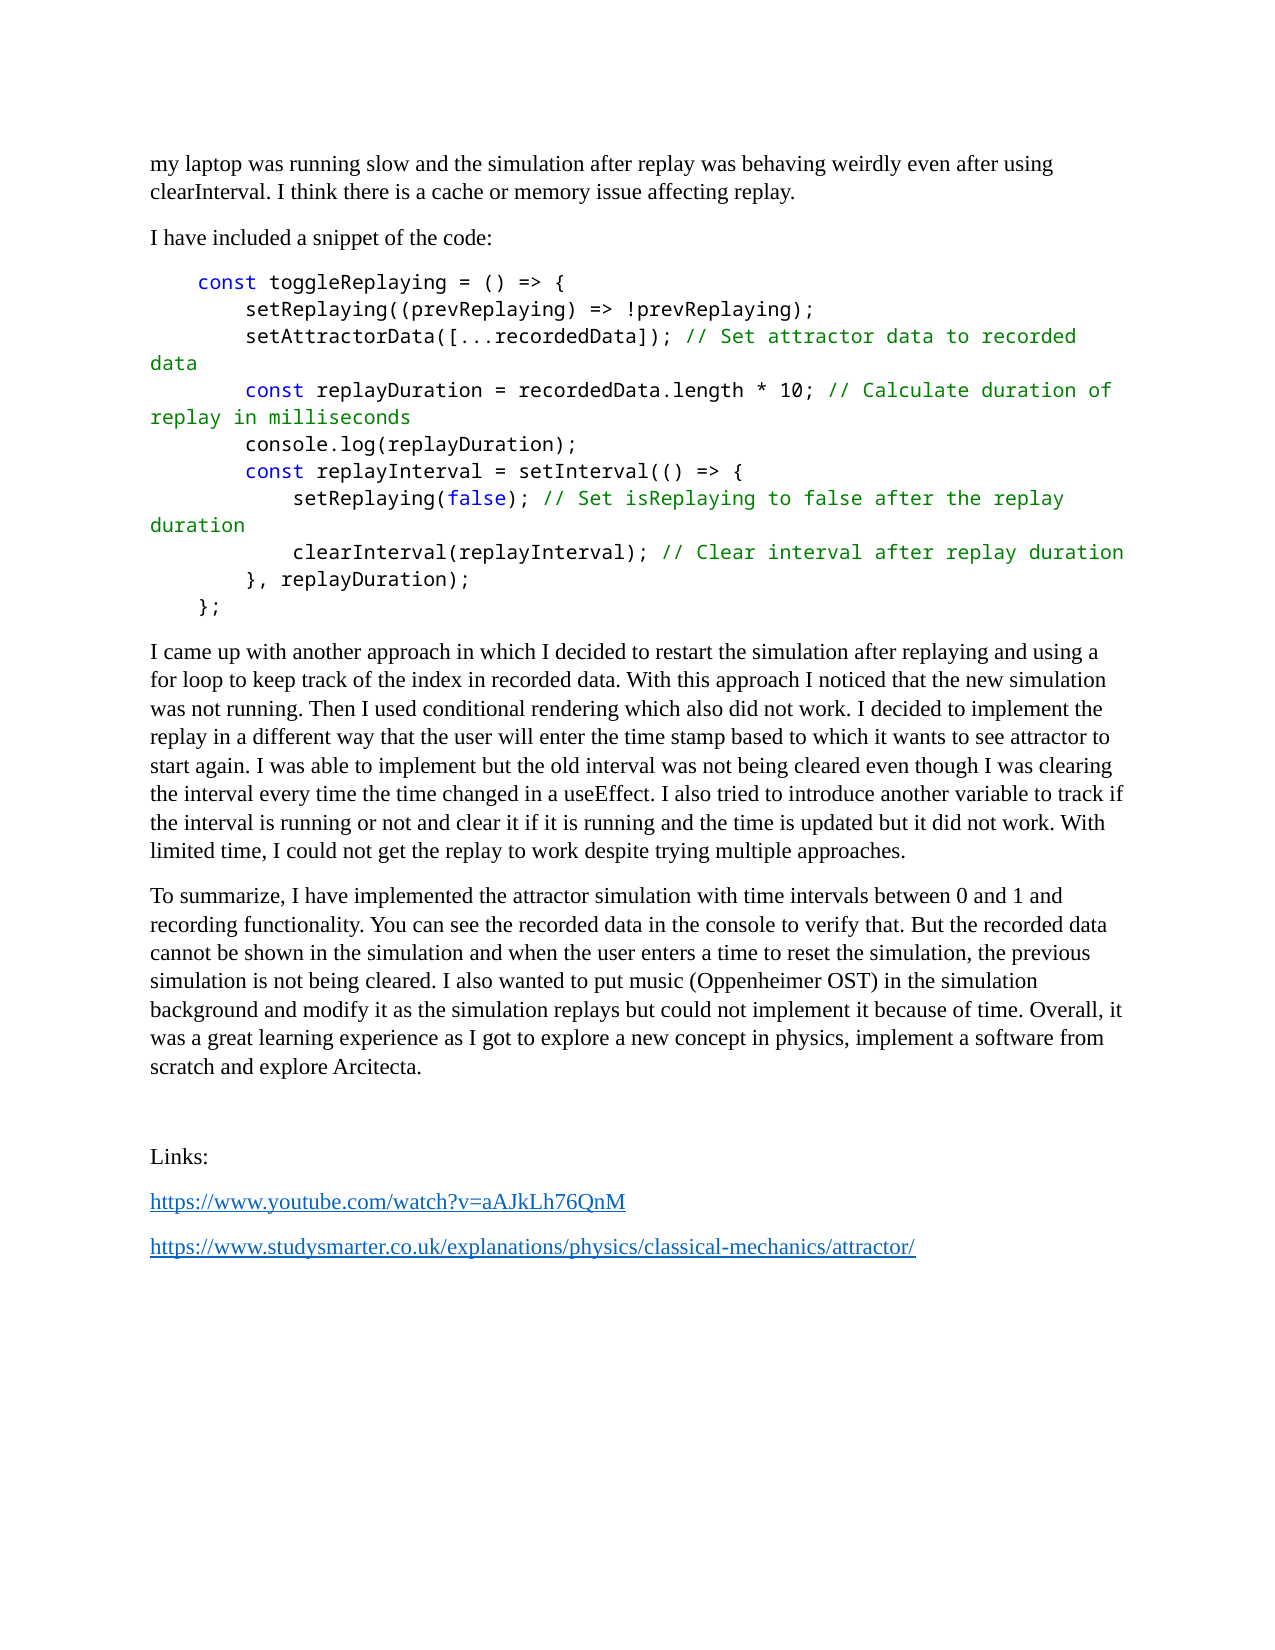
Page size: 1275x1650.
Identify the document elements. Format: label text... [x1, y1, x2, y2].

text https://www.studysmarter.co.uk/explanations/physics/classical-mechanics/attractor/ [150, 1233, 1125, 1260]
text const toggleReplaying = () => { [150, 269, 1125, 296]
text To summarize, I have implemented the attractor simulation with time intervals between 0 and 1 and recording functionality. You can see the recorded data in the console to verify that. But the recorded data cannot be shown in the simulation and when the user enters a time to reset the simulation, the previous simulation is not being cleared. I also wanted to put music (Oppenheimer OST) in the simulation background and modify it as the simulation replays but could not implement it because of time. Overall, it was a great learning experience as I got to explore a new concept in physics, implement a software from scratch and explore Arcitecta. [150, 882, 1125, 1079]
text clearInterval(replayInterval); // Clear interval after replay duration [150, 538, 1125, 565]
text Links: [150, 1143, 1125, 1169]
text setReplaying(false); // Set isReplaying to false after the replay duration [150, 484, 1125, 538]
text I came up with another approach in which I decided to restart the simulation after replaying and using a for loop to keep track of the index in recorded data. With this approach I noticed that the new simulation was not running. Then I used conditional rendering which also did not work. I decided to implement the replay in a different way that the user will enter the time stamp based to which it wants to see attractor to start again. I was able to implement but the old interval was not being cleared even though I was clearing the interval every time the time changed in a useEffect. I also tried to introduce another variable to track if the interval is running or not and clear it if it is running and the time is updated but it did not work. With limited time, I could not get the replay to work despite trying multiple approaches. [150, 638, 1125, 863]
text }, replayDuration); [150, 565, 1125, 592]
text setReplaying((prevReplaying) => !prevReplaying); [150, 296, 1125, 323]
text console.log(replayDuration); [150, 431, 1125, 457]
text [150, 150, 1125, 205]
text https://www.youtube.com/watch?v=aAJkLh76QnM [150, 1188, 1125, 1214]
text I have included a snippet of the code: [150, 223, 1125, 250]
text const replayInterval = setInterval(() => { [150, 457, 1125, 484]
text setAttractorData([...recordedData]); // Set attractor data to recorded data [150, 323, 1125, 377]
text const replayDuration = recordedData.length * 10; // Calculate duration of replay in milliseconds [150, 377, 1125, 431]
text }; [150, 592, 1125, 619]
